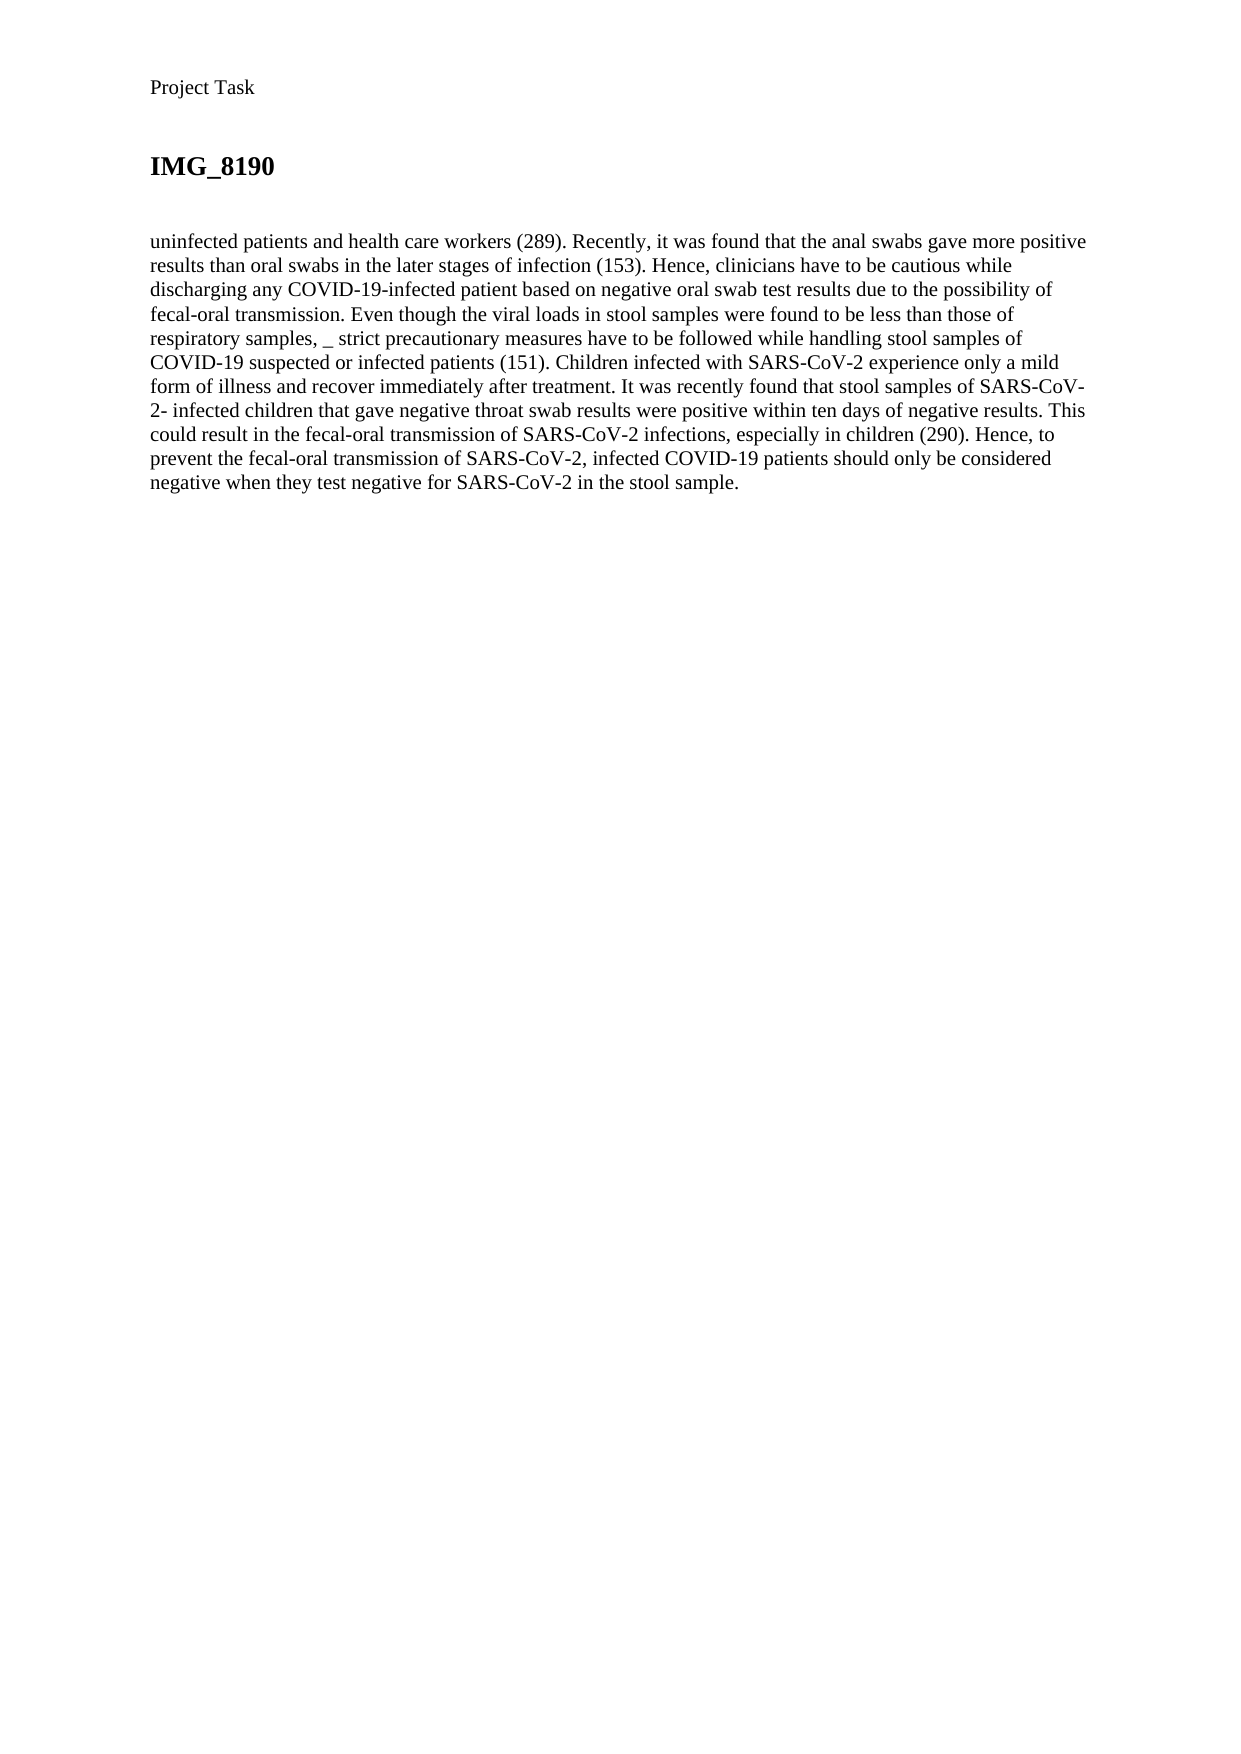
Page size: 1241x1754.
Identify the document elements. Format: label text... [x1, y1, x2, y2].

text IMG_8190 [150, 150, 1090, 181]
text uninfected patients and health care workers (289). Recently, it was found that the anal swabs gave more positive results than oral swabs in the later stages of infection (153). Hence, clinicians have to be cautious while discharging any COVID-19-infected patient based on negative oral swab test results due to the possibility of fecal-oral transmission. Even though the viral loads in stool samples were found to be less than those of respiratory samples, _ strict precautionary measures have to be followed while handling stool samples of COVID-19 suspected or infected patients (151). Children infected with SARS-CoV-2 experience only a mild form of illness and recover immediately after treatment. It was recently found that stool samples of SARS-CoV-2- infected children that gave negative throat swab results were positive within ten days of negative results. This could result in the fecal-oral transmission of SARS-CoV-2 infections, especially in children (290). Hence, to prevent the fecal-oral transmission of SARS-CoV-2, infected COVID-19 patients should only be considered negative when they test negative for SARS-CoV-2 in the stool sample. [150, 229, 1090, 494]
